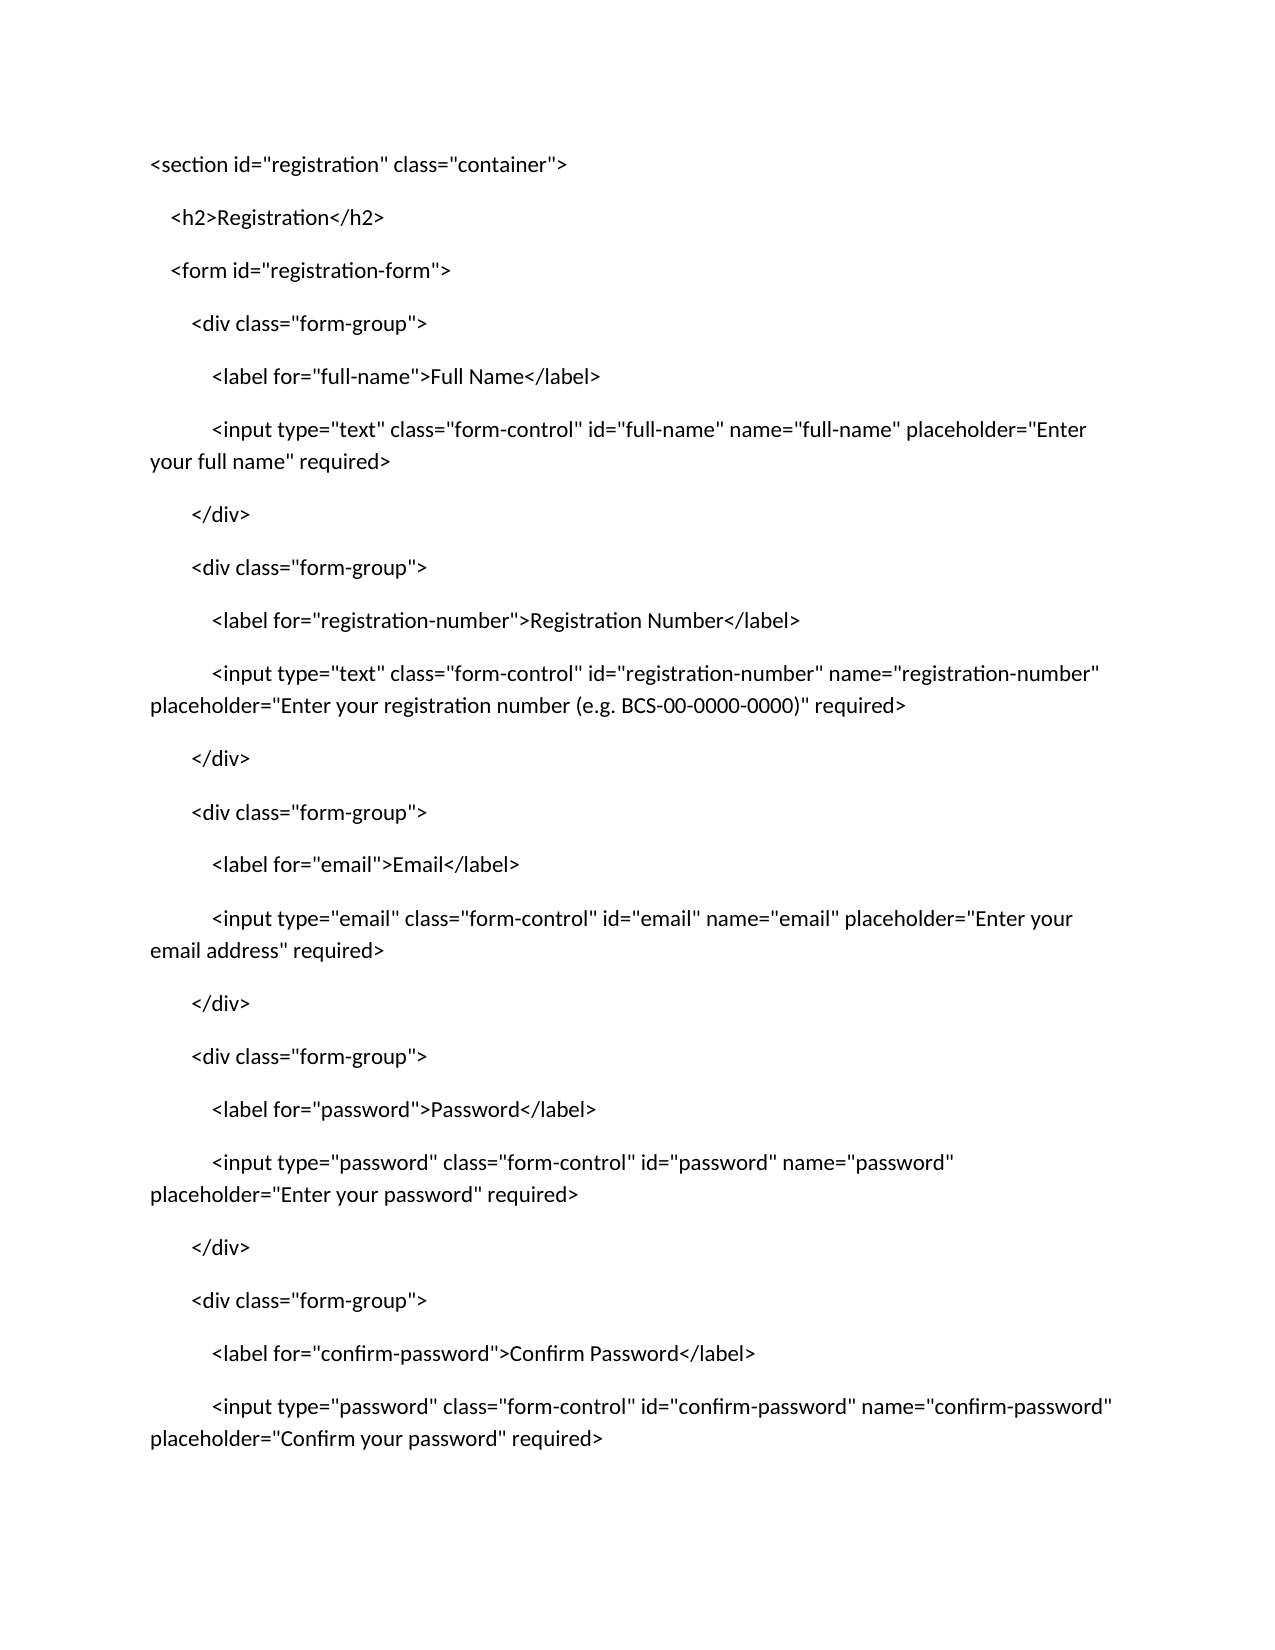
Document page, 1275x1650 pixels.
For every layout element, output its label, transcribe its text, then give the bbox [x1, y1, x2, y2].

text <div class="form-group"> [150, 1042, 1125, 1070]
text <input type="text" class="form-control" id="full-name" name="full-name" placeholder="Enter your full name" required> [150, 415, 1125, 475]
text <input type="text" class="form-control" id="registration-number" name="registration-number" placeholder="Enter your registration number (e.g. BCS-00-0000-0000)" required> [150, 659, 1125, 719]
text <label for="full-name">Full Name</label> [150, 362, 1125, 390]
text <div class="form-group"> [150, 553, 1125, 581]
text <input type="password" class="form-control" id="confirm-password" name="confirm-password" placeholder="Confirm your password" required> [150, 1392, 1125, 1452]
text <label for="registration-number">Registration Number</label> [150, 606, 1125, 634]
text <input type="email" class="form-control" id="email" name="email" placeholder="Enter your email address" required> [150, 904, 1125, 964]
text </div> [150, 1233, 1125, 1261]
text <div class="form-group"> [150, 309, 1125, 337]
text <label for="email">Email</label> [150, 851, 1125, 879]
text <div class="form-group"> [150, 1286, 1125, 1314]
text <label for="password">Password</label> [150, 1095, 1125, 1123]
text <input type="password" class="form-control" id="password" name="password" placeholder="Enter your password" required> [150, 1148, 1125, 1208]
text </div> [150, 989, 1125, 1017]
text <div class="form-group"> [150, 798, 1125, 826]
text </div> [150, 744, 1125, 773]
text <section id="registration" class="container"> [150, 150, 1125, 178]
text <form id="registration-form"> [150, 256, 1125, 284]
text </div> [150, 500, 1125, 528]
text <label for="confirm-password">Confirm Password</label> [150, 1339, 1125, 1367]
text <h2>Registration</h2> [150, 203, 1125, 231]
